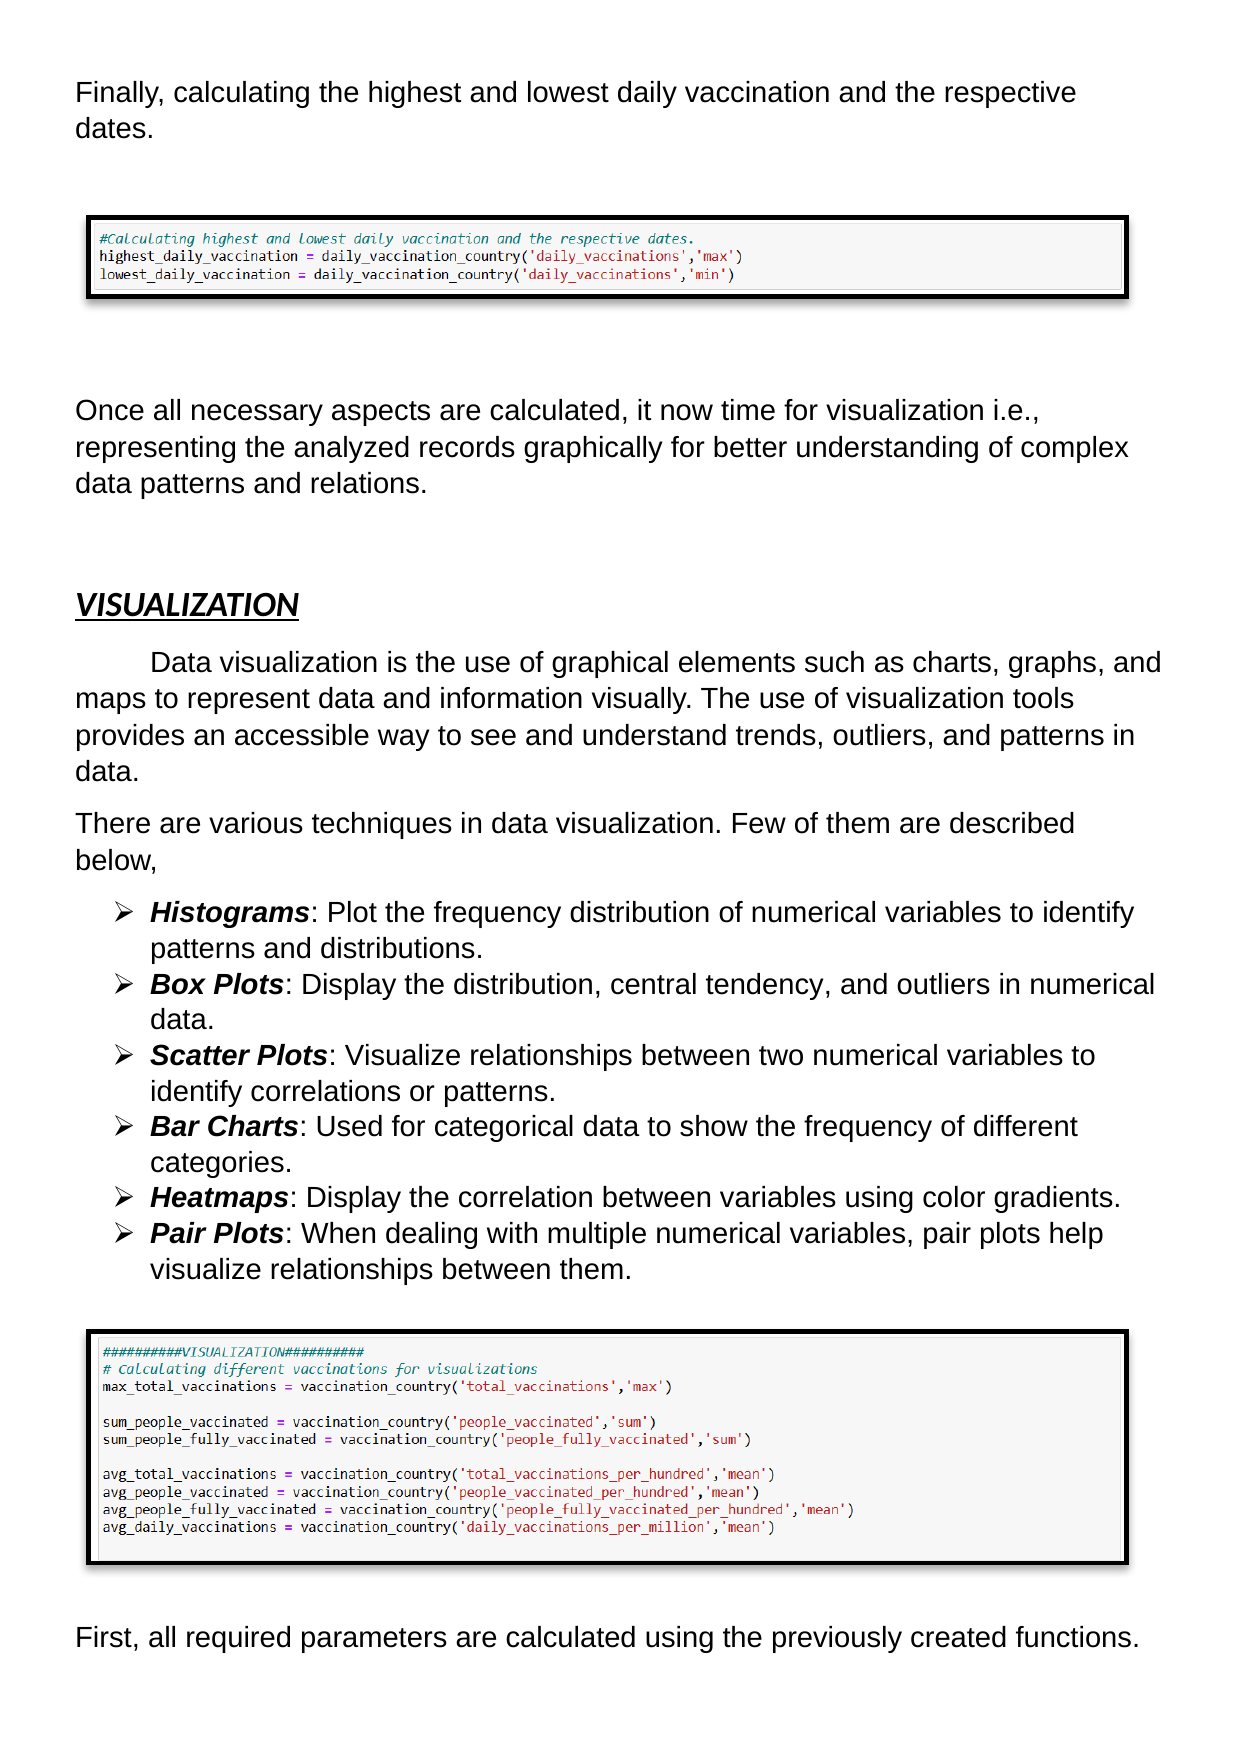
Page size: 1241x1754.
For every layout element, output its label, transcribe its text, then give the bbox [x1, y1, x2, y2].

text There are various techniques in data visualization. Few of them are described below, [75, 806, 1165, 876]
list Heatmaps: Display the correlation between variables using color gradients. [112, 1180, 1165, 1214]
picture [91, 220, 1124, 294]
text Finally, calculating the highest and lowest daily vaccination and the respective dates. [75, 75, 1165, 145]
list Histograms: Plot the frequency distribution of numerical variables to identify patterns and distributions. [112, 895, 1165, 965]
list Box Plots: Display the distribution, central tendency, and outliers in numerical data. [112, 967, 1165, 1036]
list Pair Plots: When dealing with multiple numerical variables, pair plots help visualize relationships between them. [112, 1216, 1165, 1285]
list Bar Charts: Used for categorical data to show the frequency of different categories. [112, 1109, 1165, 1178]
picture [91, 1334, 1124, 1561]
text Data visualization is the use of graphical elements such as charts, graphs, and maps to represent data and information visually. The use of visualization tools provides an accessible way to see and understand trends, outliers, and patterns in data. [75, 645, 1165, 787]
text Once all necessary aspects are calculated, it now time for visualization i.e., representing the analyzed records graphically for better understanding of complex data patterns and relations. [75, 227, 1165, 499]
text VISUALIZATION [75, 582, 1165, 625]
list Scatter Plots: Visualize relationships between two numerical variables to identify correlations or patterns. [112, 1038, 1165, 1107]
